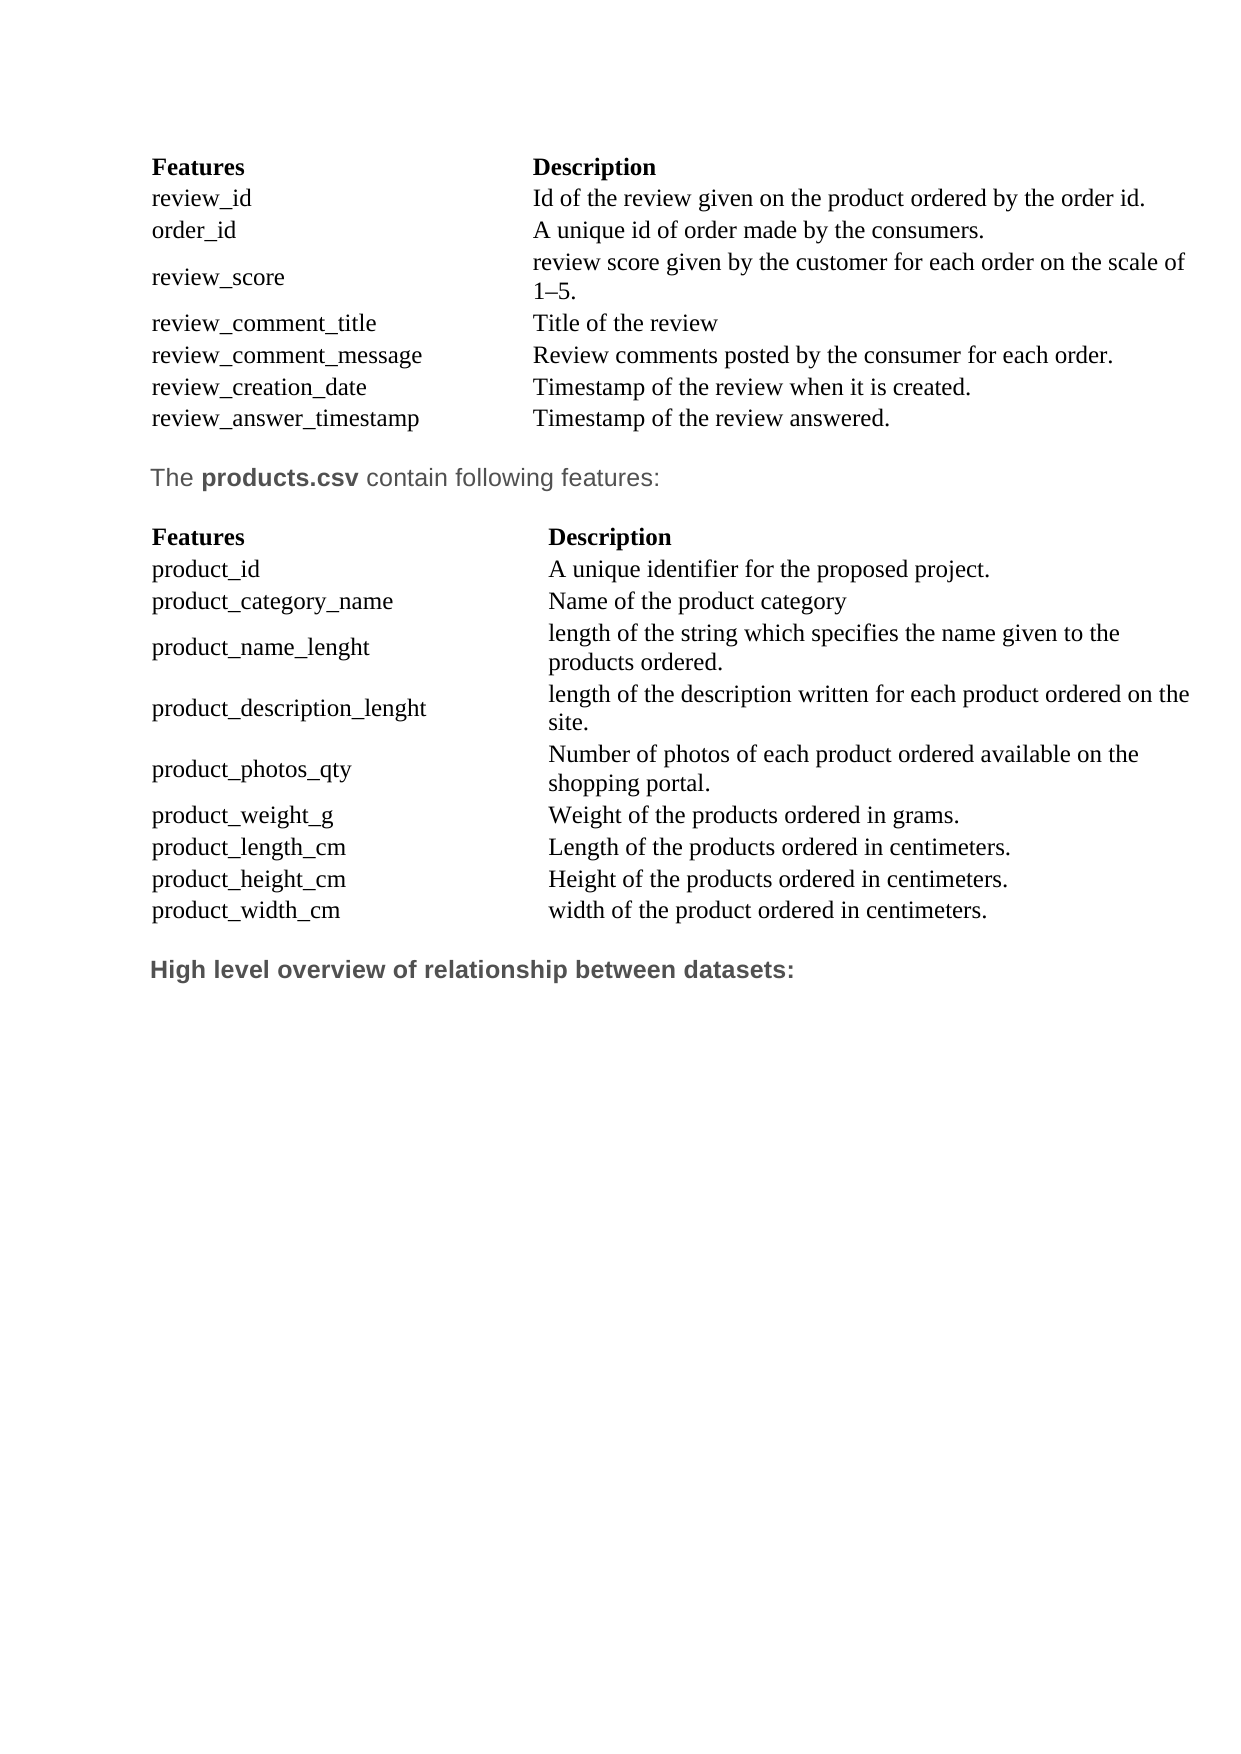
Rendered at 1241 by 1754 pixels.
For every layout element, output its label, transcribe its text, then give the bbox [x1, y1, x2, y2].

table_cell length of the description written for each product ordered on the site. [546, 677, 1206, 738]
table_cell review_id [150, 182, 531, 214]
table_cell review_answer_timestamp [150, 402, 531, 434]
table_cell A unique id of order made by the consumers. [531, 214, 1192, 246]
table_cell Review comments posted by the consumer for each order. [531, 338, 1192, 370]
table_cell product_length_cm [150, 830, 546, 862]
table_cell product_id [150, 553, 546, 584]
table_cell product_name_lenght [150, 616, 546, 677]
table_header Description [531, 150, 1192, 182]
table_cell length of the string which specifies the name given to the products ordered. [546, 616, 1206, 677]
table_cell review_comment_message [150, 338, 531, 370]
table_cell Id of the review given on the product ordered by the order id. [531, 182, 1192, 214]
table_cell product_weight_g [150, 798, 546, 830]
text The products.csv contain following features: [150, 463, 1090, 492]
table_cell Timestamp of the review answered. [531, 402, 1192, 434]
table_cell review_score [150, 246, 531, 306]
table_cell Height of the products ordered in centimeters. [546, 862, 1206, 894]
table_cell product_description_lenght [150, 677, 546, 738]
table_cell Length of the products ordered in centimeters. [546, 830, 1206, 862]
table_cell width of the product ordered in centimeters. [546, 894, 1206, 926]
table_cell A unique identifier for the proposed project. [546, 553, 1206, 584]
table_cell product_category_name [150, 585, 546, 616]
table_cell product_height_cm [150, 862, 546, 894]
table_cell product_width_cm [150, 894, 546, 926]
table_cell order_id [150, 214, 531, 246]
table_header Features [150, 521, 546, 553]
table_header Features [150, 150, 531, 182]
text High level overview of relationship between datasets: [150, 955, 1090, 984]
table_cell product_photos_qty [150, 738, 546, 798]
table_cell Title of the review [531, 306, 1192, 338]
table_cell review_comment_title [150, 306, 531, 338]
table_cell Timestamp of the review when it is created. [531, 370, 1192, 402]
table_header Description [546, 521, 1206, 553]
table_cell Name of the product category [546, 585, 1206, 616]
table_cell Weight of the products ordered in grams. [546, 798, 1206, 830]
table_cell Number of photos of each product ordered available on the shopping portal. [546, 738, 1206, 798]
table_cell review score given by the customer for each order on the scale of 1–5. [531, 246, 1192, 306]
table_cell review_creation_date [150, 370, 531, 402]
